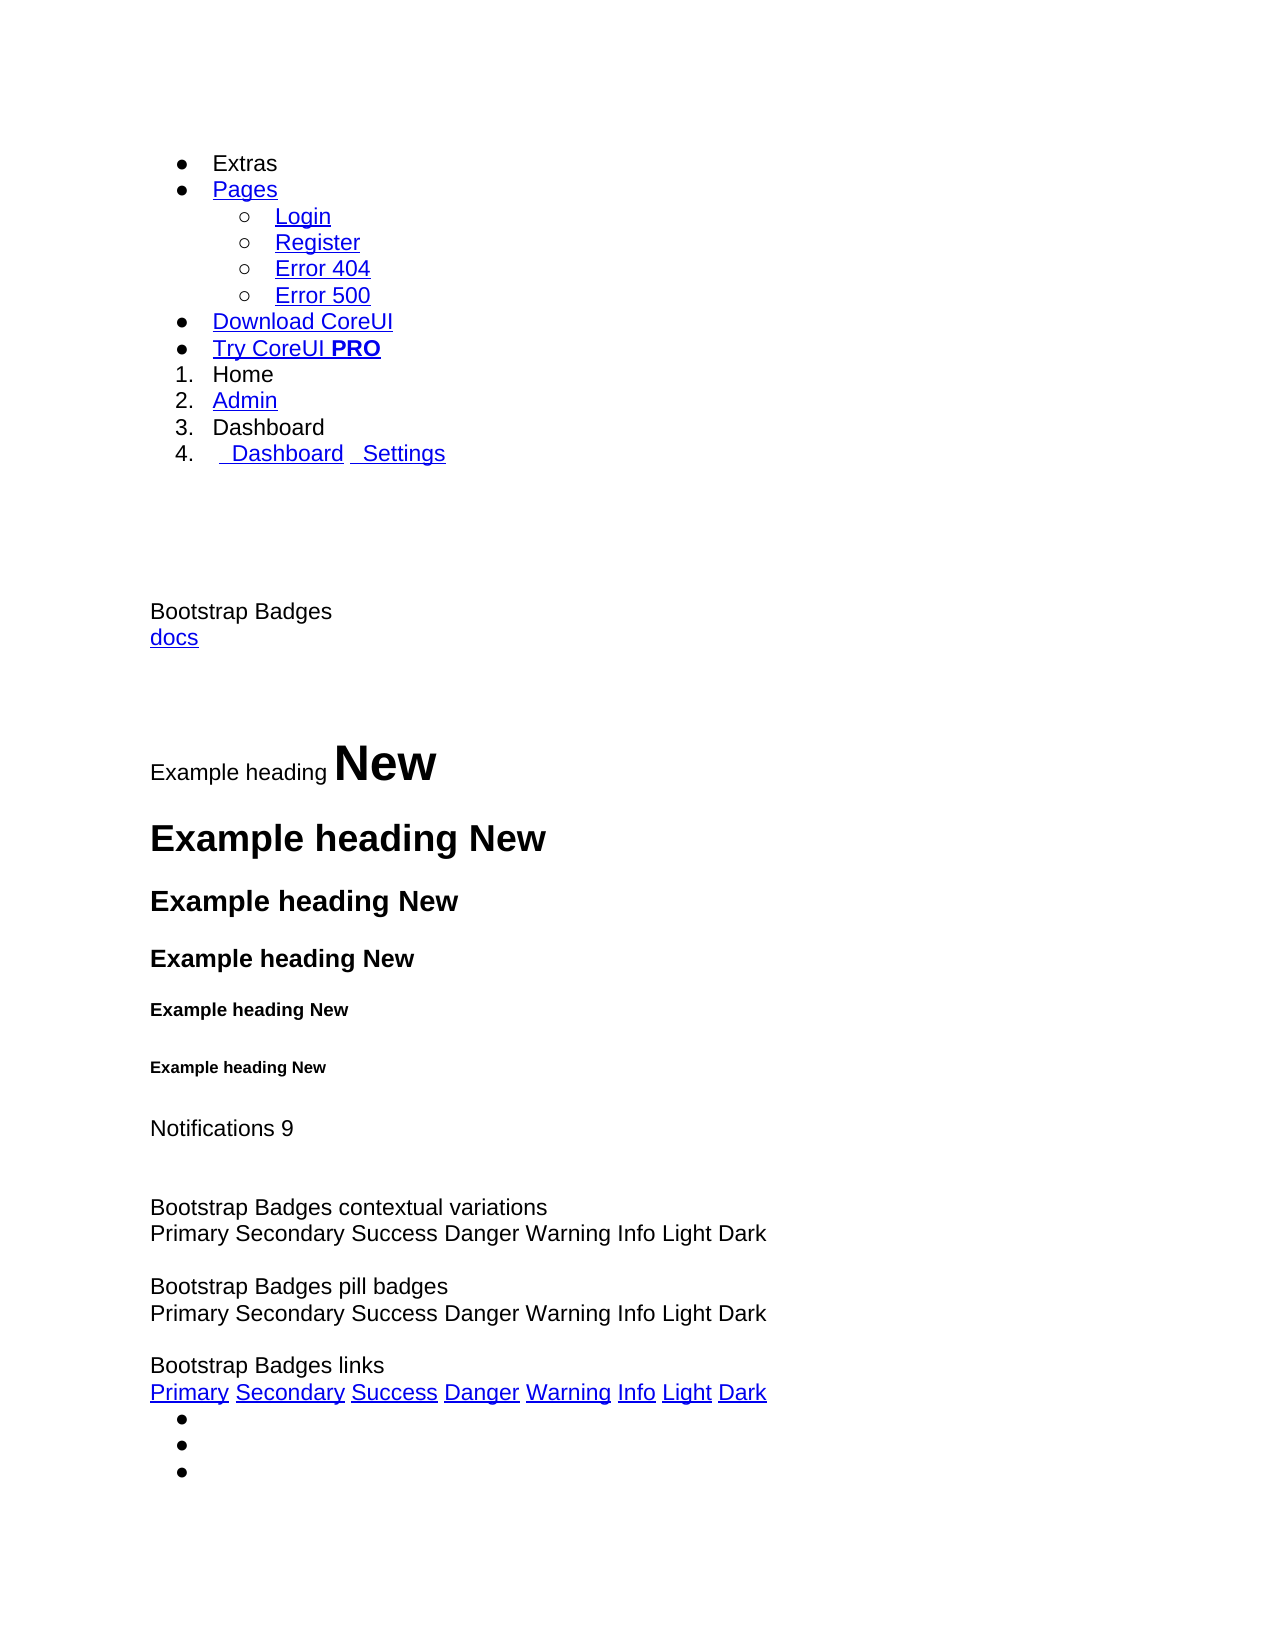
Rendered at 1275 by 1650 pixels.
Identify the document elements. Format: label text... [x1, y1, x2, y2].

list Register [237, 229, 1125, 255]
text Primary Secondary Success Danger Warning Info Light Dark [150, 1299, 1125, 1326]
text docs [150, 624, 1125, 651]
list Home [175, 361, 1125, 387]
list Try CoreUI PRO [175, 334, 1125, 361]
text Bootstrap Badges contextual variations [150, 1194, 1125, 1220]
list Dashboard Settings [175, 440, 1125, 466]
text Bootstrap Badges pill badges [150, 1273, 1125, 1299]
list Extras [175, 150, 1125, 176]
subtitle Example heading New [150, 816, 1125, 859]
list Error 500 [237, 282, 1125, 308]
text Primary Secondary Success Danger Warning Info Light Dark [150, 1220, 1125, 1247]
list Error 404 [237, 255, 1125, 282]
text Primary Secondary Success Danger Warning Info Light Dark [150, 1378, 1125, 1405]
list Pages [175, 176, 1125, 203]
list Admin [175, 387, 1125, 413]
list Dashboard [175, 413, 1125, 440]
text Bootstrap Badges links [150, 1352, 1125, 1378]
subtitle Example heading New [150, 999, 1125, 1021]
subtitle Example heading New [150, 884, 1125, 917]
list Download CoreUI [175, 308, 1125, 334]
text Notifications 9 [150, 1115, 1125, 1141]
text Bootstrap Badges [150, 598, 1125, 624]
subtitle Example heading New [150, 944, 1125, 973]
subtitle Example heading New [150, 1058, 1125, 1077]
list Login [237, 203, 1125, 229]
text Example heading New [150, 733, 1125, 791]
